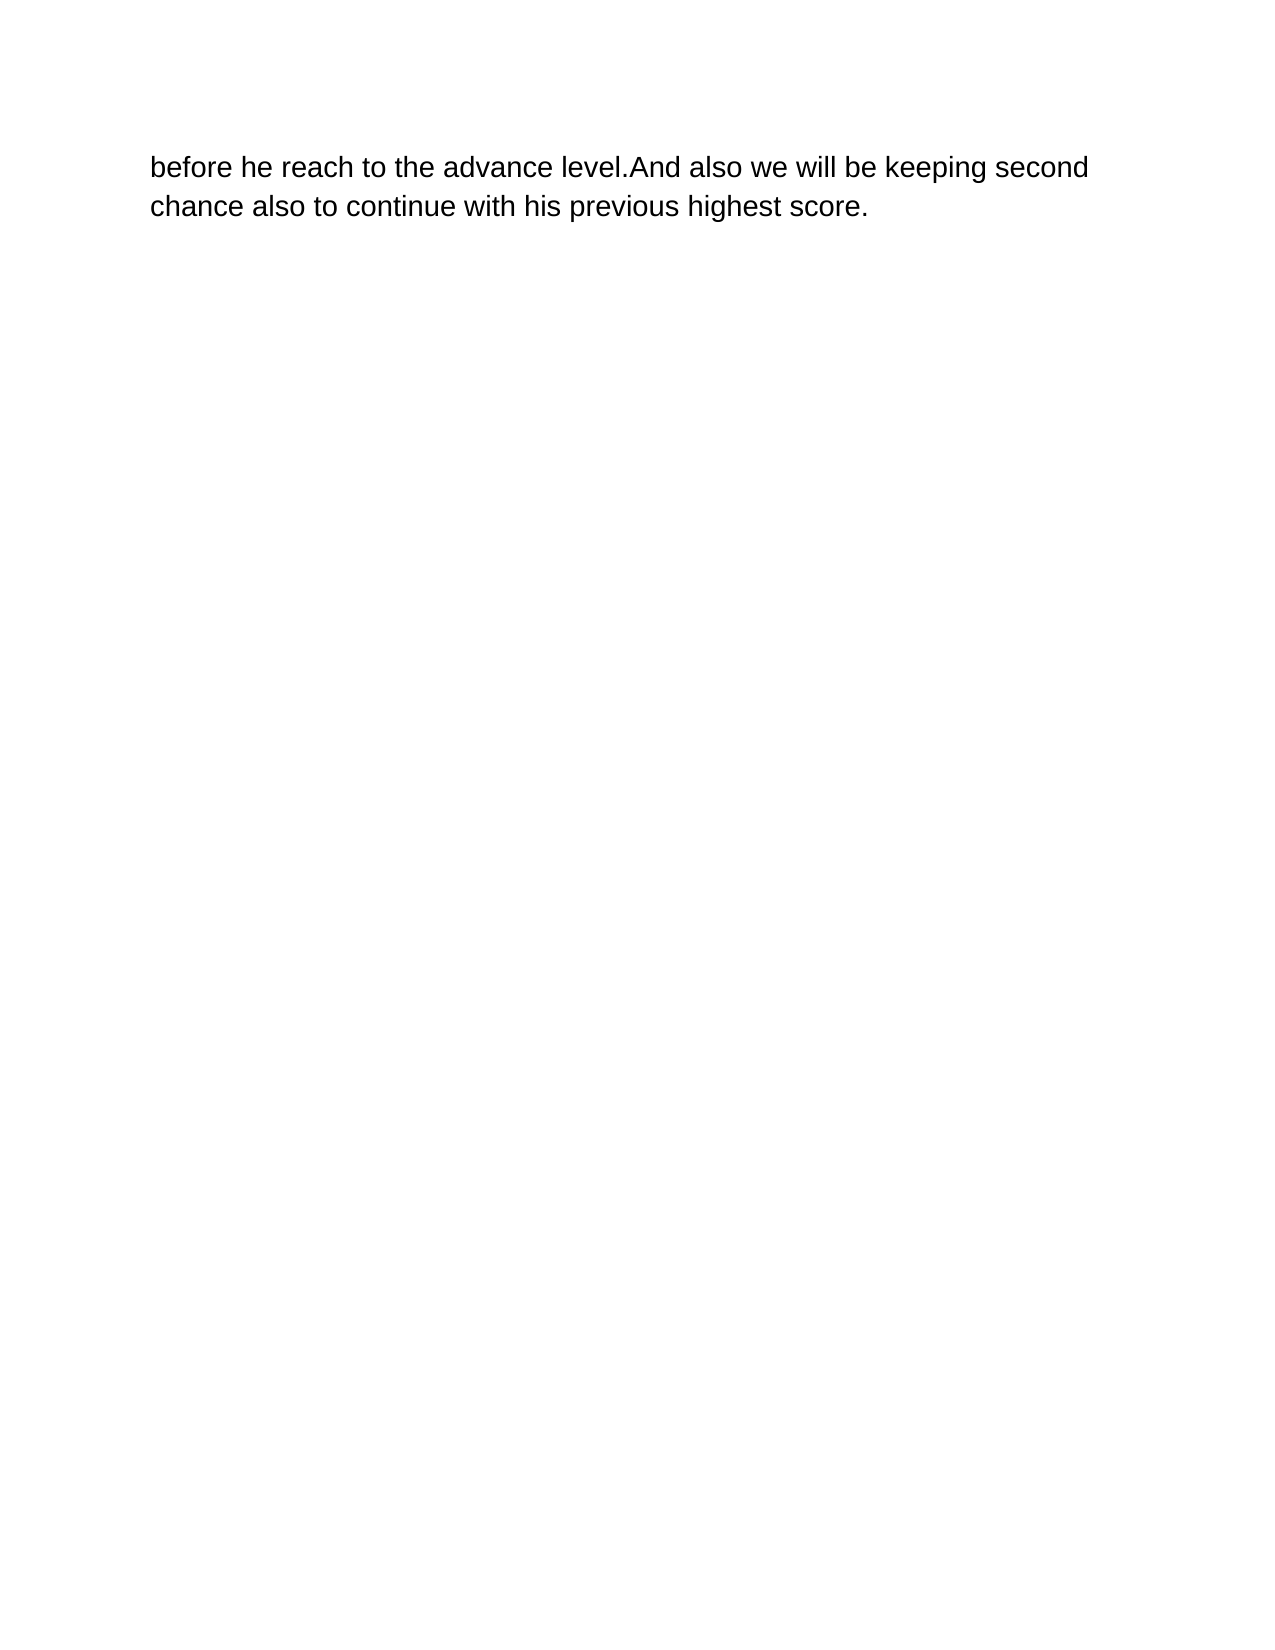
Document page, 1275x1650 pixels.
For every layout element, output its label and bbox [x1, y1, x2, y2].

text [150, 150, 1125, 222]
